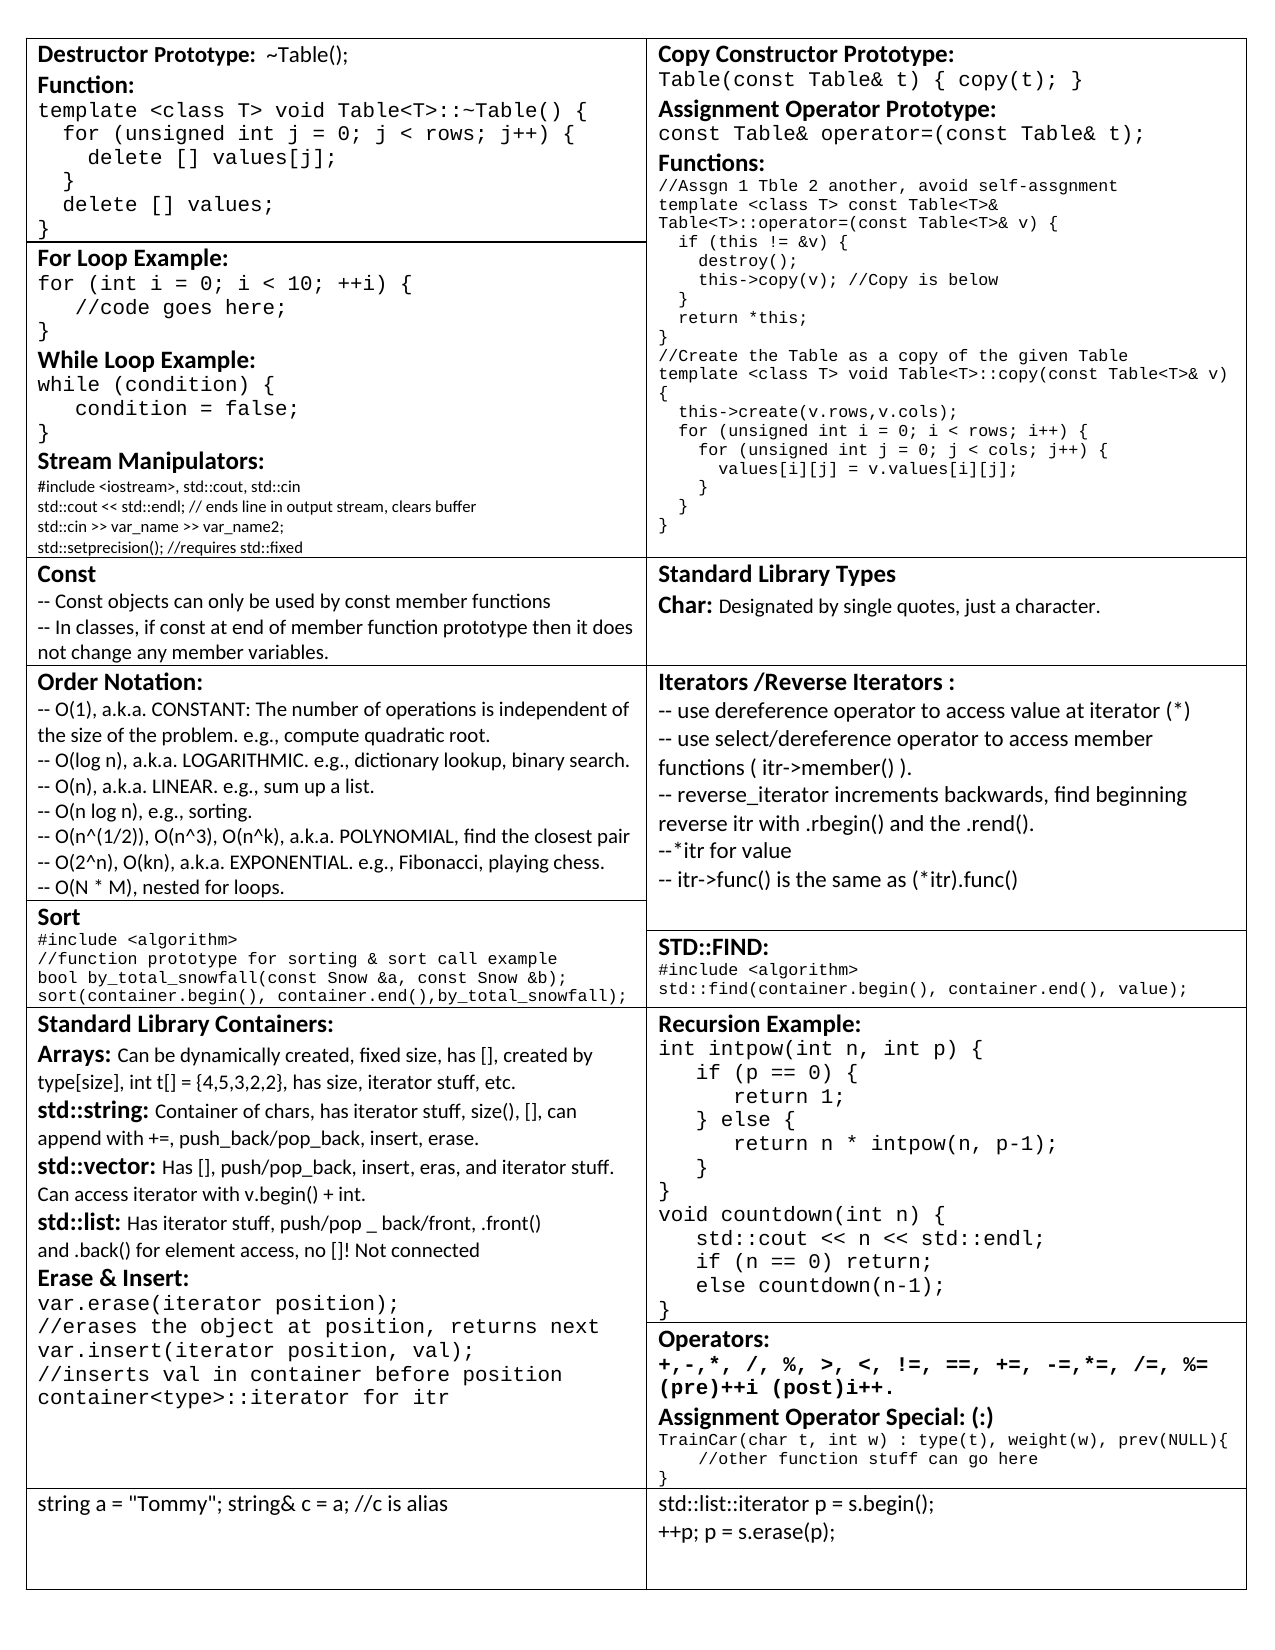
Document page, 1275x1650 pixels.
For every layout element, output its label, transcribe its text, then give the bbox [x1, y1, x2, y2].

table_cell Const -- Const objects can only be used by const member functions -- In classes, if const at end of member function prototype then it does not change any member variables. [27, 558, 646, 665]
table_header Destructor Prototype: ~Table(); Function: template <class T> void Table<T>::~Table() { for (unsigned int j = 0; j < rows; j++) { delete [] values[j]; } delete [] values; } [27, 39, 646, 241]
table_cell Operators: +,-,*, /, %, >, <, !=, ==, +=, -=,*=, /=, %= (pre)++i (post)i++. Assignment Operator Special: (:) TrainCar(char t, int w) : type(t), weight(w), prev(NULL){ //other function stuff can go here } [647, 1323, 1246, 1488]
table_cell STD::FIND: #include <algorithm> std::find(container.begin(), container.end(), value); [647, 931, 1246, 1007]
table_header Copy Constructor Prototype: Table(const Table& t) { copy(t); } Assignment Operator Prototype: const Table& operator=(const Table& t); Functions: //Assgn 1 Tble 2 another, avoid self-assgnment template <class T> const Table<T>& Table<T>::operator=(const Table<T>& v) { if (this != &v) { destroy(); this->copy(v); //Copy is below } return *this; } //Create the Table as a copy of the given Table template <class T> void Table<T>::copy(const Table<T>& v) { this->create(v.rows,v.cols); for (unsigned int i = 0; i < rows; i++) { for (unsigned int j = 0; j < cols; j++) { values[i][j] = v.values[i][j]; } } } [647, 39, 1246, 557]
table_cell Recursion Example: int intpow(int n, int p) { if (p == 0) { return 1; } else { return n * intpow(n, p-1); } } void countdown(int n) { std::cout << n << std::endl; if (n == 0) return; else countdown(n-1); } [647, 1008, 1246, 1322]
table_cell Iterators /Reverse Iterators : -- use dereference operator to access value at iterator (*) -- use select/dereference operator to access member functions ( itr->member() ). -- reverse_iterator increments backwards, find beginning reverse itr with .rbegin() and the .rend(). --*itr for value -- itr->func() is the same as (*itr).func() [647, 666, 1246, 930]
table_cell Order Notation: -- O(1), a.k.a. CONSTANT: The number of operations is independent of the size of the problem. e.g., compute quadratic root. -- O(log n), a.k.a. LOGARITHMIC. e.g., dictionary lookup, binary search. -- O(n), a.k.a. LINEAR. e.g., sum up a list. -- O(n log n), e.g., sorting. -- O(n^(1/2)), O(n^3), O(n^k), a.k.a. POLYNOMIAL, find the closest pair -- O(2^n), O(kn), a.k.a. EXPONENTIAL. e.g., Fibonacci, playing chess. -- O(N * M), nested for loops. [27, 666, 646, 900]
table_cell Standard Library Types Char: Designated by single quotes, just a character. [647, 558, 1246, 665]
table_cell Standard Library Containers: Arrays: Can be dynamically created, fixed size, has [], created by type[size], int t[] = {4,5,3,2,2}, has size, iterator stuff, etc. std::string: Container of chars, has iterator stuff, size(), [], can append with +=, push_back/pop_back, insert, erase. std::vector: Has [], push/pop_back, insert, eras, and iterator stuff. Can access iterator with v.begin() + int. std::list: Has iterator stuff, push/pop _ back/front, .front() and .back() for element access, no []! Not connected Erase & Insert: var.erase(iterator position); //erases the object at position, returns next var.insert(iterator position, val); //inserts val in container before position container<type>::iterator for itr [27, 1008, 646, 1488]
table_cell Sort #include <algorithm> //function prototype for sorting & sort call example bool by_total_snowfall(const Snow &a, const Snow &b); sort(container.begin(), container.end(),by_total_snowfall); [27, 901, 646, 1007]
table_cell For Loop Example: for (int i = 0; i < 10; ++i) { //code goes here; } While Loop Example: while (condition) { condition = false; } Stream Manipulators: #include <iostream>, std::cout, std::cin std::cout << std::endl; // ends line in output stream, clears buffer std::cin >> var_name >> var_name2; std::setprecision(); //requires std::fixed [27, 243, 646, 557]
table_cell string a = "Tommy"; string& c = a; //c is alias [27, 1489, 646, 1589]
table_cell std::list::iterator p = s.begin(); ++p; p = s.erase(p); [647, 1489, 1246, 1589]
